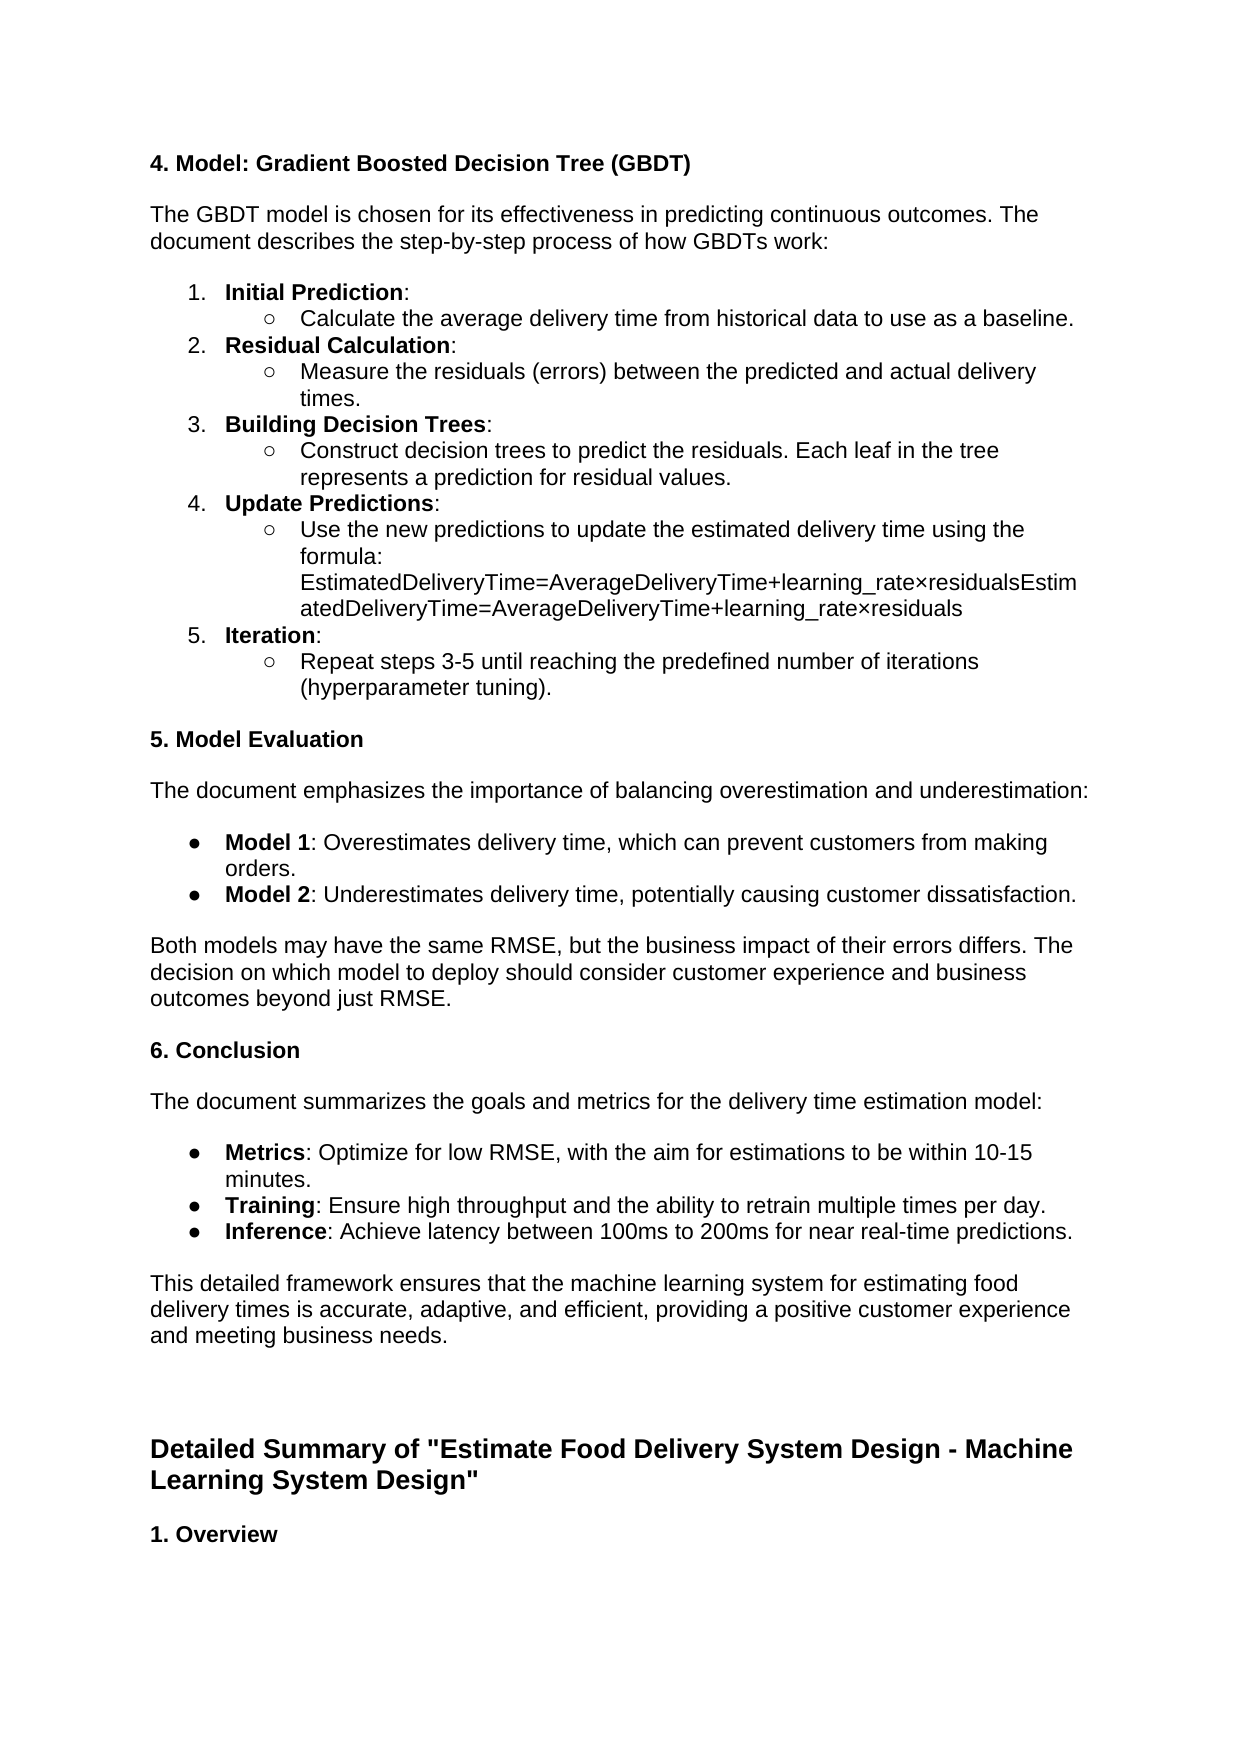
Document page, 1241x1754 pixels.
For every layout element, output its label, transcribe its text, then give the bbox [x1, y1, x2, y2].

text This detailed framework ensures that the machine learning system for estimating food delivery times is accurate, adaptive, and efficient, providing a positive customer experience and meeting business needs. [150, 1270, 1090, 1349]
list Construct decision trees to predict the residuals. Each leaf in the tree represents a prediction for residual values. [262, 437, 1090, 490]
subtitle Detailed Summary of "Estimate Food Delivery System Design - Machine Learning System Design" [150, 1433, 1090, 1496]
list Initial Prediction: [187, 279, 1090, 305]
list Model 1: Overestimates delivery time, which can prevent customers from making orders. [187, 828, 1090, 881]
text The document summarizes the goals and metrics for the delivery time estimation model: [150, 1088, 1090, 1114]
text Both models may have the same RMSE, but the business impact of their errors differs. The decision on which model to deploy should consider customer experience and business outcomes beyond just RMSE. [150, 932, 1090, 1012]
list Use the new predictions to update the estimated delivery time using the formula: EstimatedDeliveryTime=AverageDeliveryTime+learning_rate×residualsEstimatedDeliveryTime=AverageDeliveryTime+learning_rate×residuals [262, 516, 1090, 622]
subtitle 1. Overview [150, 1521, 1090, 1547]
list Building Decision Trees: [187, 411, 1090, 437]
list Training: Ensure high throughput and the ability to retrain multiple times per day. [187, 1192, 1090, 1218]
list Iteration: [187, 622, 1090, 648]
text The GBDT model is chosen for its effectiveness in predicting continuous outcomes. The document describes the step-by-step process of how GBDTs work: [150, 201, 1090, 254]
subtitle 6. Conclusion [150, 1037, 1090, 1063]
list Residual Calculation: [187, 332, 1090, 358]
list Inference: Achieve latency between 100ms to 200ms for near real-time predictions. [187, 1218, 1090, 1245]
list Update Predictions: [187, 490, 1090, 516]
list Calculate the average delivery time from historical data to use as a baseline. [262, 305, 1090, 332]
list Repeat steps 3-5 until reaching the predefined number of iterations (hyperparameter tuning). [262, 648, 1090, 701]
subtitle 5. Model Evaluation [150, 726, 1090, 752]
subtitle 4. Model: Gradient Boosted Decision Tree (GBDT) [150, 150, 1090, 176]
text The document emphasizes the importance of balancing overestimation and underestimation: [150, 777, 1090, 803]
list Measure the residuals (errors) between the predicted and actual delivery times. [262, 358, 1090, 411]
list Model 2: Underestimates delivery time, potentially causing customer dissatisfaction. [187, 881, 1090, 907]
list Metrics: Optimize for low RMSE, with the aim for estimations to be within 10-15 minutes. [187, 1139, 1090, 1192]
